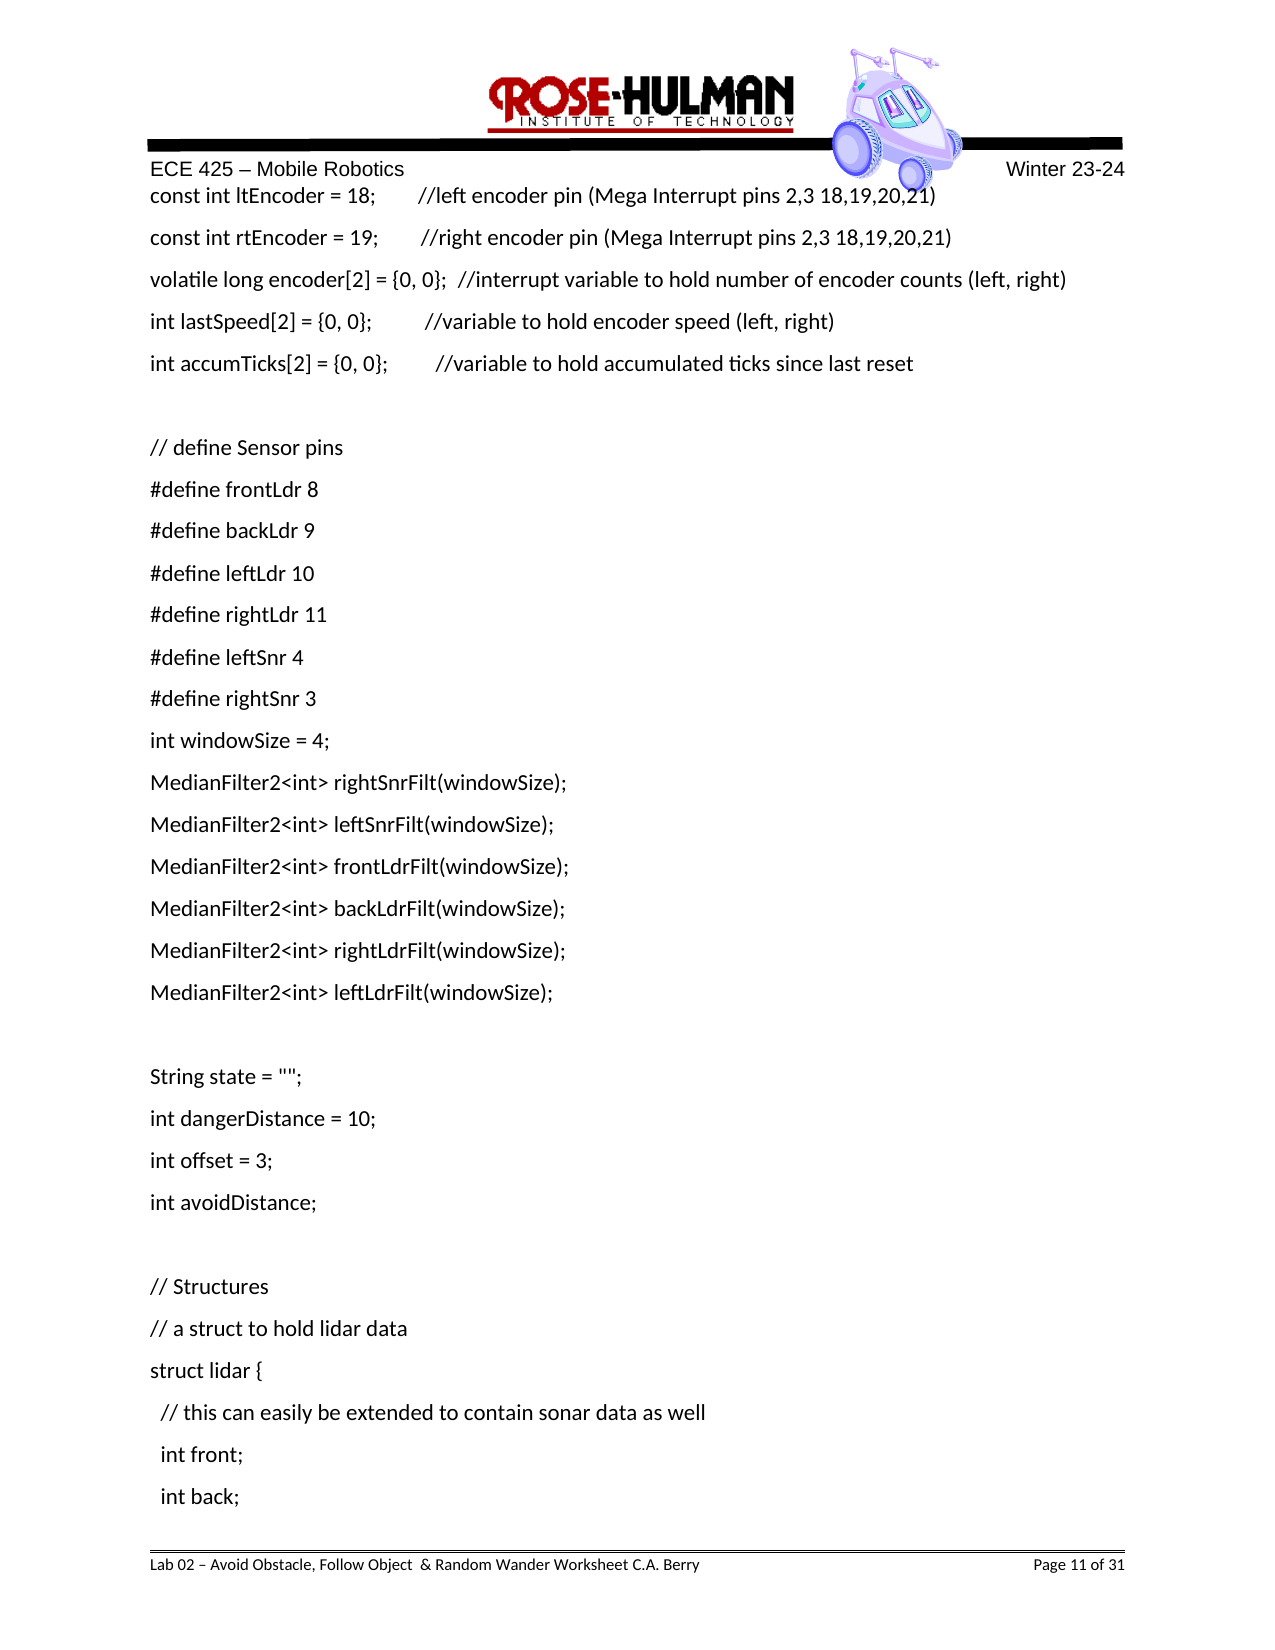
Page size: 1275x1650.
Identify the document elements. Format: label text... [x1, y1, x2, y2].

text #define rightLdr 11 [150, 601, 1125, 629]
text MedianFilter2<int> frontLdrFilt(windowSize); [150, 852, 1125, 881]
text int dangerDistance = 10; [150, 1104, 1125, 1132]
text #define rightSnr 3 [150, 684, 1125, 713]
text int offset = 3; [150, 1146, 1125, 1174]
text int windowSize = 4; [150, 727, 1125, 754]
text int front; [150, 1440, 1125, 1468]
text struct lidar { [150, 1356, 1125, 1384]
text int avoidDistance; [150, 1188, 1125, 1216]
text // define Sensor pins [150, 433, 1125, 461]
text const int rtEncoder = 19; //right encoder pin (Mega Interrupt pins 2,3 18,19,20,21) [150, 223, 1125, 251]
text const int ltEncoder = 18; //left encoder pin (Mega Interrupt pins 2,3 18,19,20,21) [150, 181, 1125, 209]
text MedianFilter2<int> rightLdrFilt(windowSize); [150, 936, 1125, 964]
text MedianFilter2<int> rightSnrFilt(windowSize); [150, 768, 1125, 797]
text int accumTicks[2] = {0, 0}; //variable to hold accumulated ticks since last reset [150, 349, 1125, 377]
picture [487, 75, 794, 133]
text #define frontLdr 8 [150, 475, 1125, 503]
text // Structures [150, 1272, 1125, 1300]
text MedianFilter2<int> leftSnrFilt(windowSize); [150, 811, 1125, 838]
text volatile long encoder[2] = {0, 0}; //interrupt variable to hold number of encoder counts (left, right) [150, 265, 1125, 293]
text int lastSpeed[2] = {0, 0}; //variable to hold encoder speed (left, right) [150, 307, 1125, 335]
text // this can easily be extended to contain sonar data as well [150, 1398, 1125, 1426]
text String state = ""; [150, 1062, 1125, 1090]
text MedianFilter2<int> backLdrFilt(windowSize); [150, 894, 1125, 922]
text MedianFilter2<int> leftLdrFilt(windowSize); [150, 978, 1125, 1006]
text #define backLdr 9 [150, 517, 1125, 545]
text #define leftLdr 10 [150, 559, 1125, 587]
text int back; [150, 1482, 1125, 1510]
text #define leftSnr 4 [150, 643, 1125, 671]
text // a struct to hold lidar data [150, 1314, 1125, 1342]
